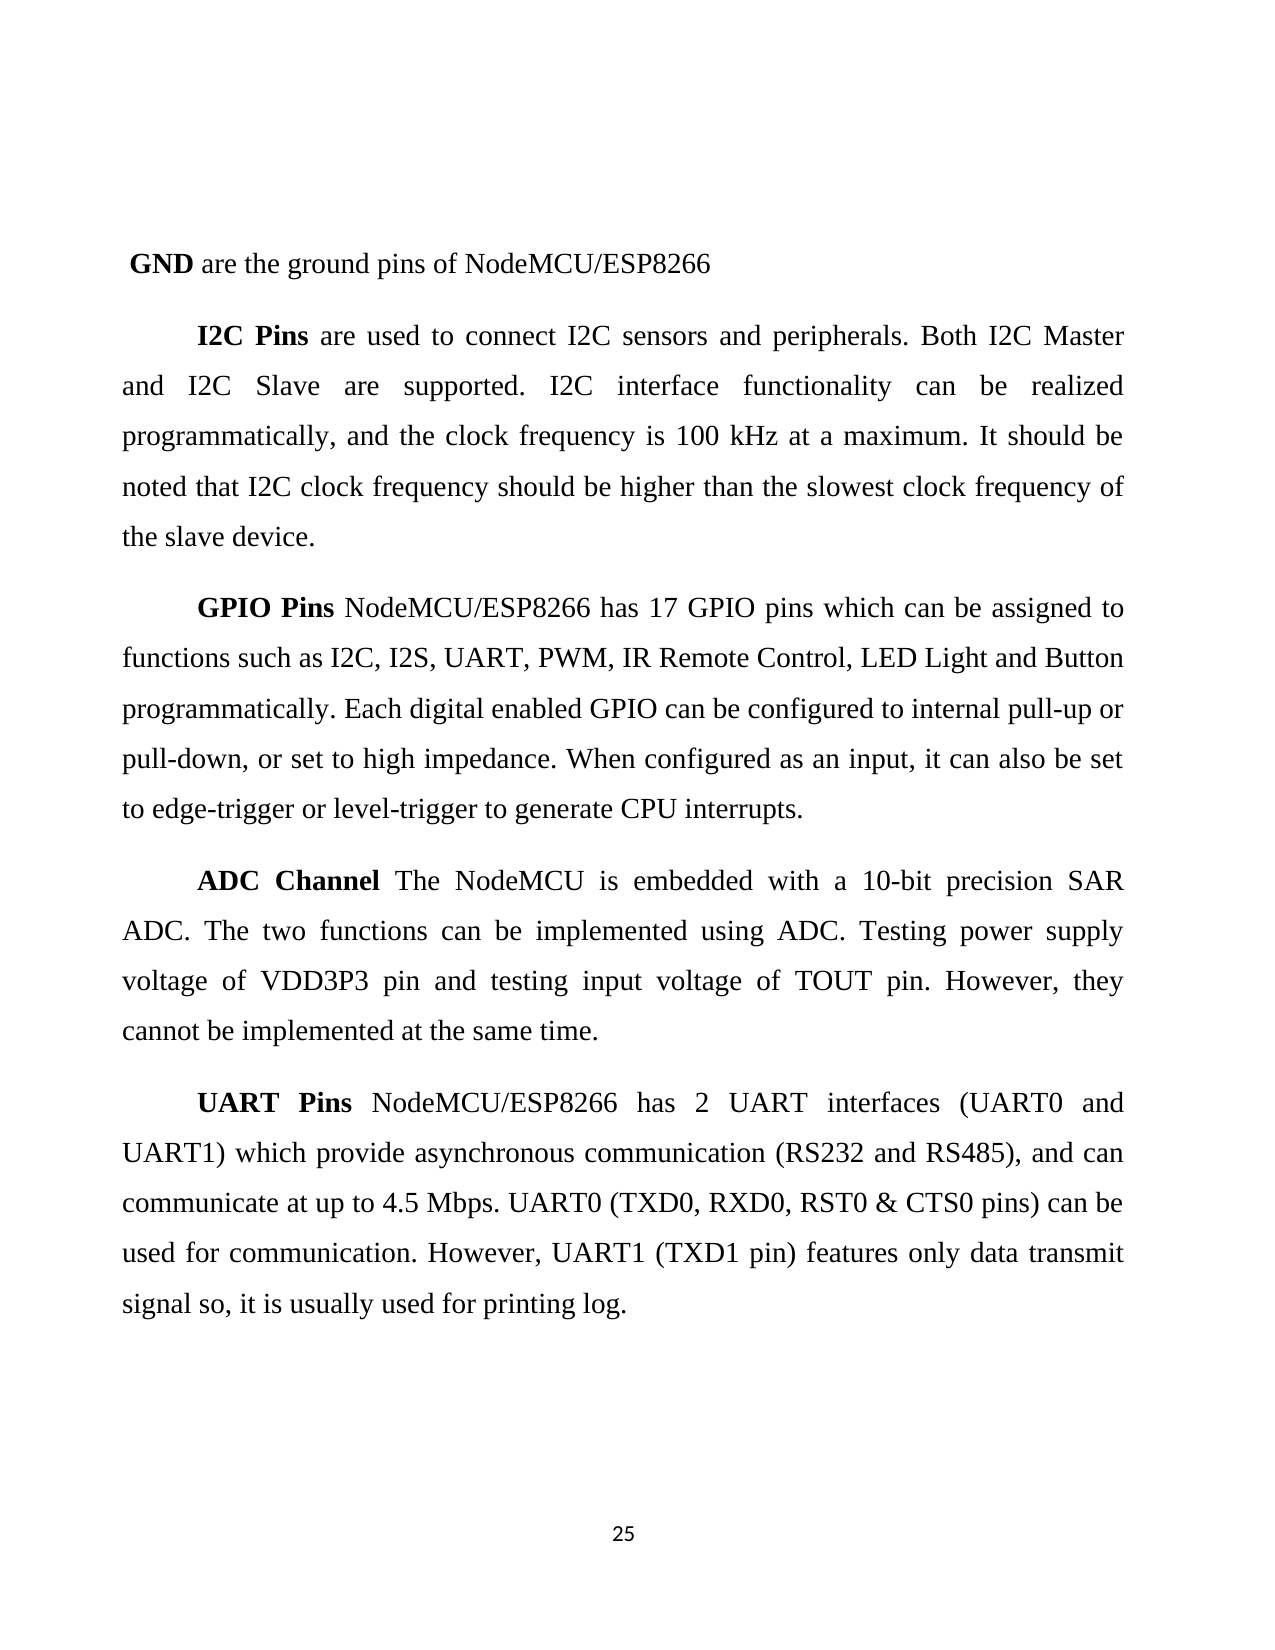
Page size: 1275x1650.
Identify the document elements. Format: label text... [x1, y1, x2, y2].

text I2C Pins are used to connect I2C sensors and peripherals. Both I2C Master and I2C Slave are supported. I2C interface functionality can be realized programmatically, and the clock frequency is 100 kHz at a maximum. It should be noted that I2C clock frequency should be higher than the slowest clock frequency of the slave device. [122, 439, 1125, 674]
text ADC Channel The NodeMCU is embedded with a 10-bit precision SAR ADC. The two functions can be implemented using ADC. Testing power supply voltage of VDD3P3 pin and testing input voltage of TOUT pin. However, they cannot be implemented at the same time. [122, 984, 1125, 1169]
text UART Pins NodeMCU/ESP8266 has 2 UART interfaces (UART0 and UART1) which provide asynchronous communication (RS232 and RS485), and can communicate at up to 4.5 Mbps. UART0 (TXD0, RXD0, RST0 & CTS0 pins) can be used for communication. However, UART1 (TXD1 pin) features only data transmit signal so, it is usually used for printing log. [122, 1206, 1125, 1441]
text GND are the ground pins of NodeMCU/ESP8266 [122, 368, 1125, 402]
text GPIO Pins NodeMCU/ESP8266 has 17 GPIO pins which can be assigned to functions such as I2C, I2S, UART, PWM, IR Remote Control, LED Light and Button programmatically. Each digital enabled GPIO can be configured to internal pull-up or pull-down, or set to high impedance. When configured as an input, it can also be set to edge-trigger or level-trigger to generate CPU interrupts. [122, 712, 1125, 947]
list 3.3V pins are the output of the onboard voltage regulator and can be used to supply power to external components. [159, 176, 1125, 259]
